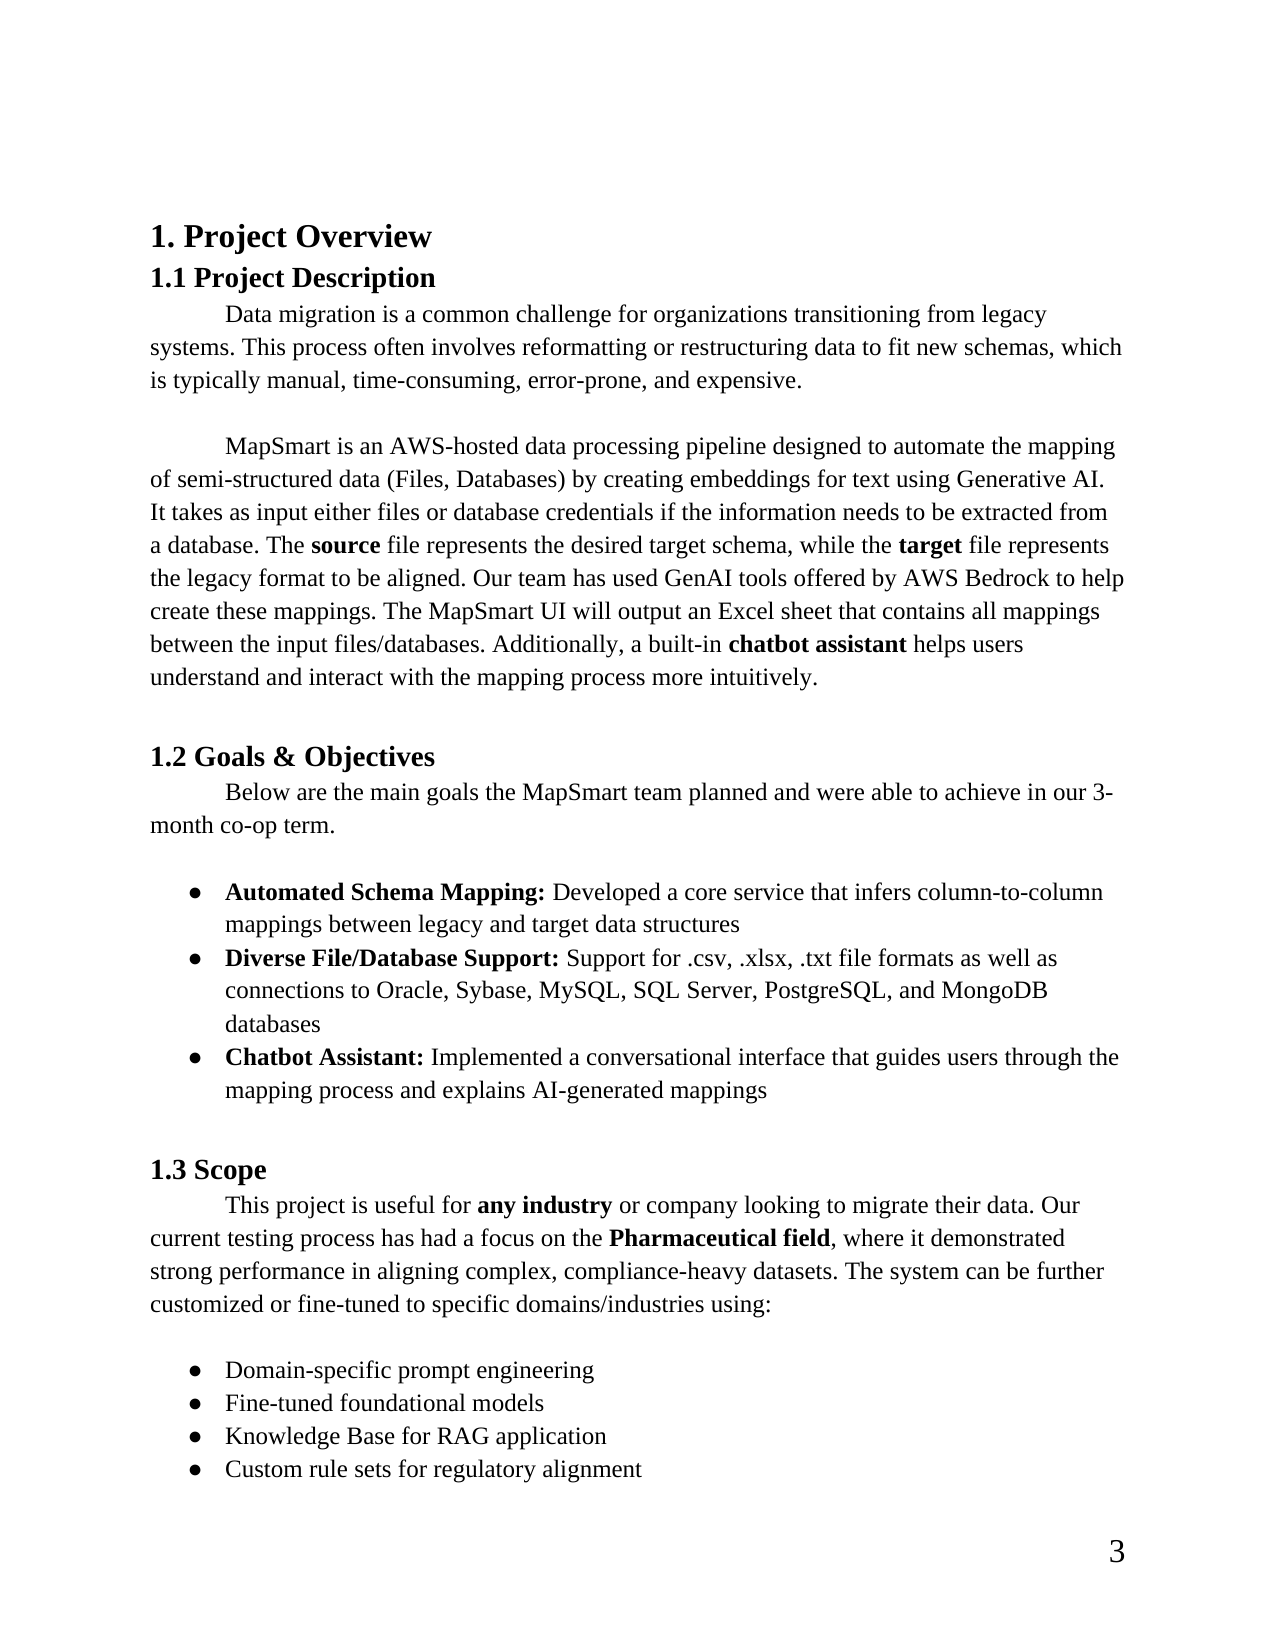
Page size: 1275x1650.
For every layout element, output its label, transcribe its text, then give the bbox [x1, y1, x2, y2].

list Diverse File/Database Support: Support for .csv, .xlsx, .txt file formats as well as connections to Oracle, Sybase, MySQL, SQL Server, PostgreSQL, and MongoDB databases [187, 943, 1125, 1037]
list Chatbot Assistant: Implemented a conversational interface that guides users through the mapping process and explains AI-generated mappings [187, 1042, 1125, 1103]
list Automated Schema Mapping: Developed a core service that infers column-to-column mappings between legacy and target data structures [187, 877, 1125, 938]
text Data migration is a common challenge for organizations transitioning from legacy systems. This process often involves reformatting or restructuring data to fit new schemas, which is typically manual, time-consuming, error-prone, and expensive. [150, 299, 1125, 393]
list Knowledge Base for RAG application [187, 1421, 1125, 1450]
text 1.3 Scope [150, 1152, 1125, 1185]
text 1.2 Goals & Objectives [150, 739, 1125, 772]
text Below are the main goals the MapSmart team planned and were able to achieve in our 3-month co-op term. [150, 777, 1125, 839]
list Fine-tuned foundational models [187, 1388, 1125, 1417]
list Domain-specific prompt engineering [187, 1355, 1125, 1384]
text This project is useful for any industry or company looking to migrate their data. Our current testing process has had a focus on the Pharmaceutical field, where it demonstrated strong performance in aligning complex, compliance-heavy datasets. The system can be further customized or fine-tuned to specific domains/industries using: [150, 1190, 1125, 1318]
list Custom rule sets for regulatory alignment [187, 1454, 1125, 1483]
text 1.1 Project Description [150, 260, 1125, 294]
text MapSmart is an AWS-hosted data processing pipeline designed to automate the mapping of semi-structured data (Files, Databases) by creating embeddings for text using Generative AI. It takes as input either files or database credentials if the information needs to be extracted from a database. The source file represents the desired target schema, while the target file represents the legacy format to be aligned. Our team has used GenAI tools offered by AWS Bedrock to help create these mappings. The MapSmart UI will output an Excel sheet that contains all mappings between the input files/databases. Additionally, a built-in chatbot assistant helps users understand and interact with the mapping process more intuitively. [150, 431, 1125, 691]
text 1. Project Overview [150, 216, 1125, 254]
